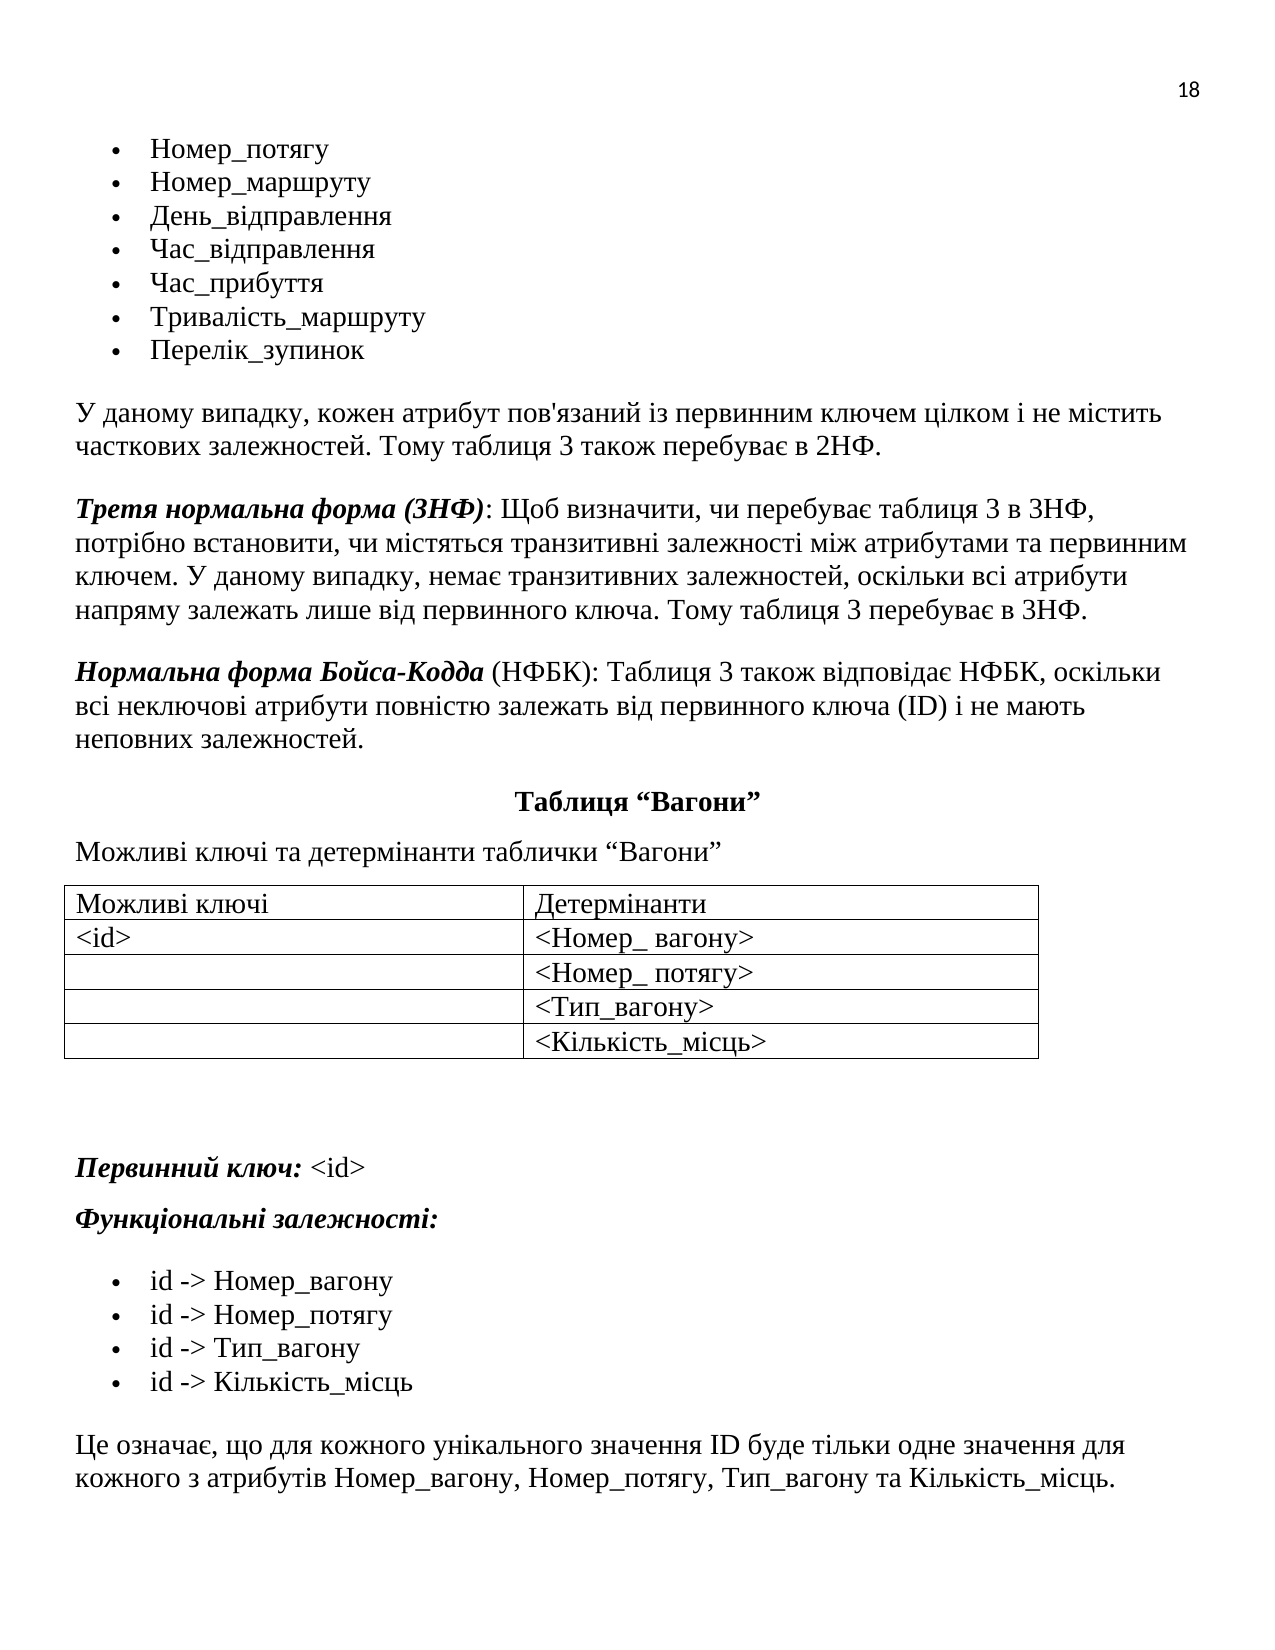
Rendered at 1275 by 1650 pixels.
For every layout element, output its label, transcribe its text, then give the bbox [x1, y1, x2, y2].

text Третя нормальна форма (3НФ): Щоб визначити, чи перебуває таблиця 3 в 3НФ, потрібно встановити, чи містяться транзитивні залежності між атрибутами та первинним ключем. У даному випадку, немає транзитивних залежностей, оскільки всі атрибути напряму залежать лише від первинного ключа. Тому таблиця 3 перебуває в 3НФ. [75, 491, 1200, 625]
list id -> Номер_потягу [112, 1297, 1200, 1331]
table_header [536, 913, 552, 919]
list Номер_потягу [112, 131, 1200, 164]
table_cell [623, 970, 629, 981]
list Перелік_зупинок [112, 332, 1200, 366]
text Можливі ключі та детермінанти таблички “Вагони” [75, 834, 1200, 868]
list id -> Тип_вагону [112, 1331, 1200, 1364]
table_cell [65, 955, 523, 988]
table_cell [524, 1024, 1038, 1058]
list Час_прибуття [112, 265, 1200, 299]
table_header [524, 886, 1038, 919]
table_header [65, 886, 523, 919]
text Нормальна форма Бойса-Кодда (НФБК): Таблиця 3 також відповідає НФБК, оскільки всі неключові атрибути повністю залежать від первинного ключа (ID) і не мають неповних залежностей. [75, 654, 1200, 755]
list Це означає, що для кожного унікального значення ID буде тільки одне значення для кожного з атрибутів Номер_вагону, Номер_потягу, Тип_вагону та Кількість_місць. [75, 1427, 1200, 1494]
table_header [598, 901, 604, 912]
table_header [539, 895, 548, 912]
text Таблиця “Вагони” [75, 784, 1200, 818]
list Номер_маршруту [112, 164, 1200, 198]
text У даному випадку, кожен атрибут пов'язаний із первинним ключем цілком і не містить часткових залежностей. Тому таблиця 3 також перебуває в 2НФ. [75, 395, 1200, 462]
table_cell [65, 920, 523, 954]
list id -> Кількість_місць [112, 1364, 1200, 1398]
text Функціональні залежності: [75, 1201, 1200, 1234]
list День_відправлення [112, 198, 1200, 232]
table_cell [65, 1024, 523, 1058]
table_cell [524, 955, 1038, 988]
text Первинний ключ: <id> [75, 1151, 1200, 1184]
list id -> Номер_вагону [112, 1263, 1200, 1297]
list Тривалість_маршруту [112, 299, 1200, 332]
list Час_відправлення [112, 232, 1200, 265]
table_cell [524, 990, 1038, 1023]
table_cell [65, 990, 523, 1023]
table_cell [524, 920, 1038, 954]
